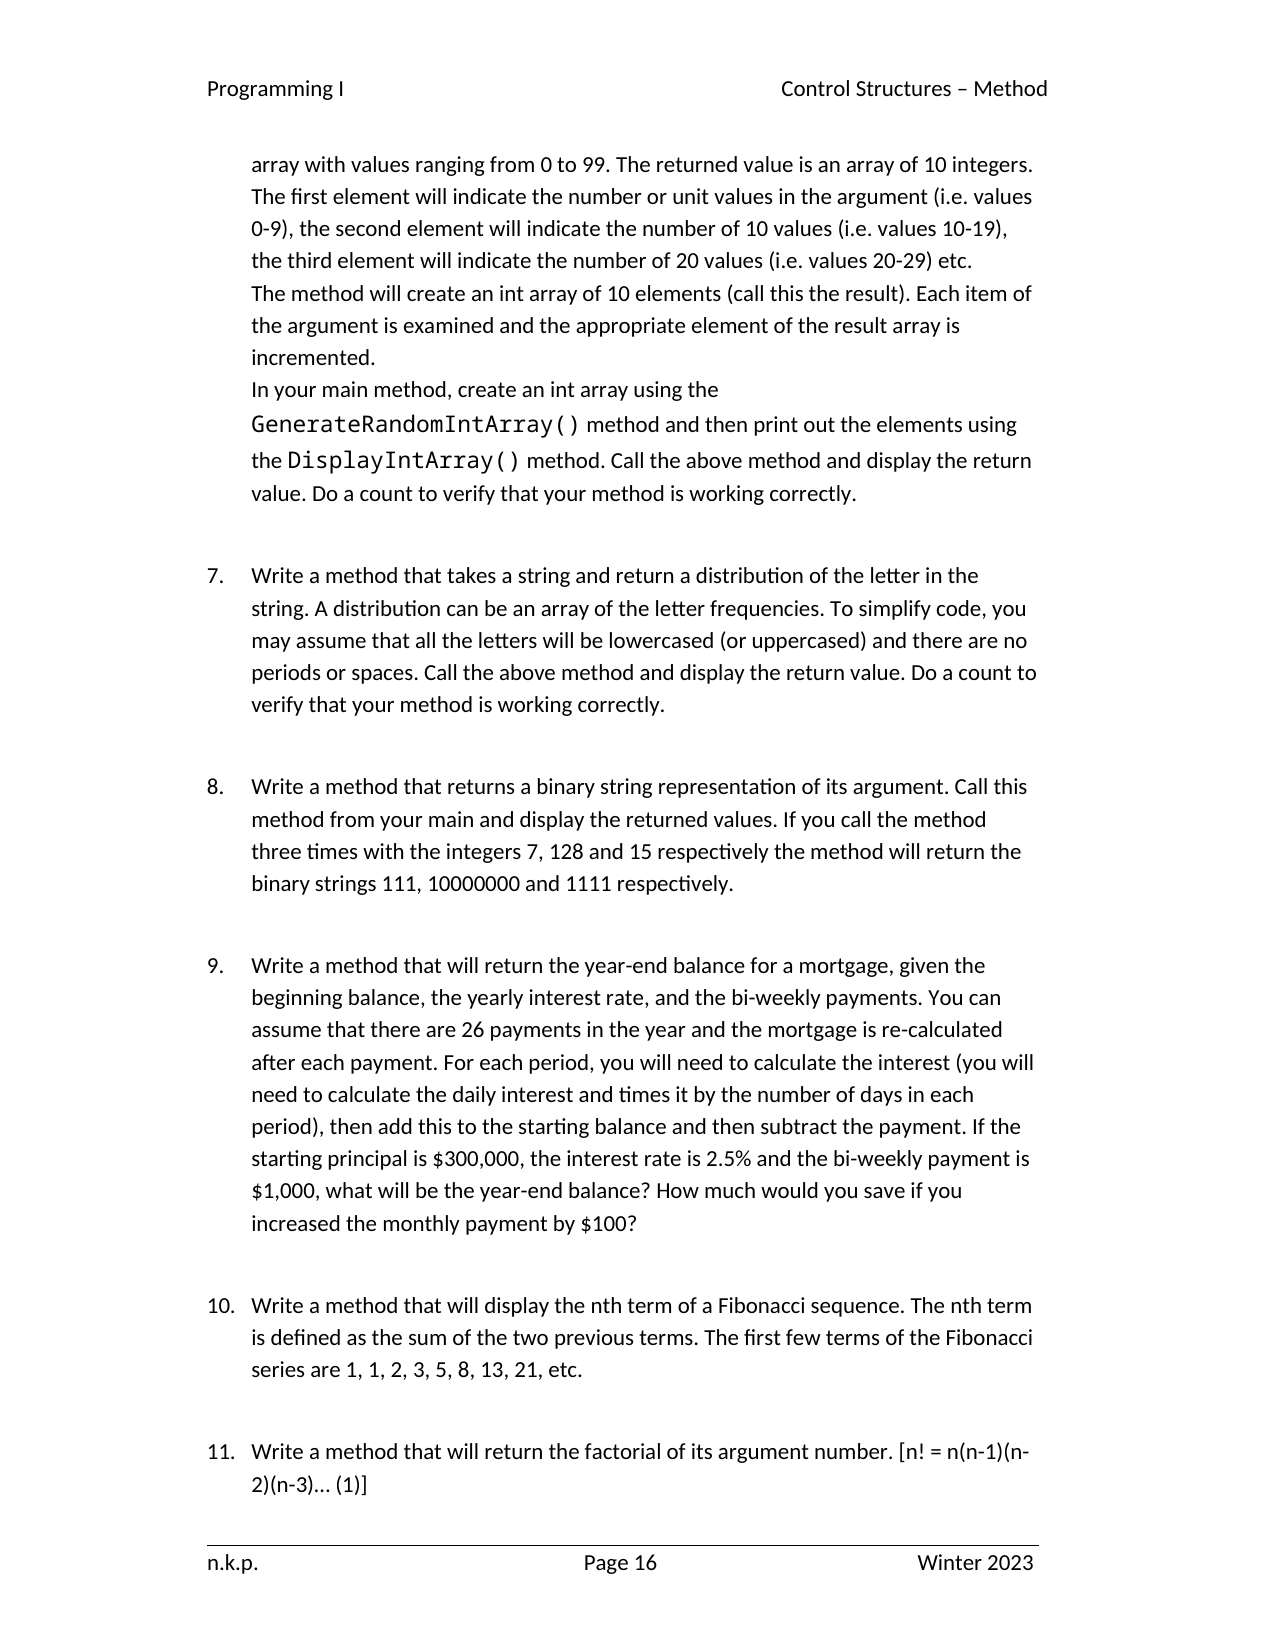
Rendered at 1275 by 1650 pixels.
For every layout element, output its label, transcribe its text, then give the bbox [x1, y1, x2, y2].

list Write a method that will display the nth term of a Fibonacci sequence. The nth term is defined as the sum of the two previous terms. The first few terms of the Fibonacci series are 1, 1, 2, 3, 5, 8, 13, 21, etc. [207, 1291, 1039, 1383]
list Write a method that takes a string and return a distribution of the letter in the string. A distribution can be an array of the letter frequencies. To simplify code, you may assume that all the letters will be lowercased (or uppercased) and there are no periods or spaces. Call the above method and display the return value. Do a count to verify that your method is working correctly. [207, 562, 1039, 718]
list Write a method that returns a binary string representation of its argument. Call this method from your main and display the returned values. If you call the method three times with the integers 7, 128 and 15 respectively the method will return the binary strings 111, 10000000 and 1111 respectively. [207, 772, 1039, 897]
list Write a method that will return the factorial of its argument number. [n! = n(n-1)(n-2)(n-3)… (1)] [207, 1437, 1039, 1498]
list Write a method that will return the year-end balance for a mortgage, given the beginning balance, the yearly interest rate, and the bi-weekly payments. You can assume that there are 26 payments in the year and the mortgage is re-calculated after each payment. For each period, you will need to calculate the interest (you will need to calculate the daily interest and times it by the number of days in each period), then add this to the starting balance and then subtract the payment. If the starting principal is $300,000, the interest rate is 2.5% and the bi-weekly payment is $1,000, what will be the year-end balance? How much would you save if you increased the monthly payment by $100? [207, 951, 1039, 1237]
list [207, 150, 1039, 507]
